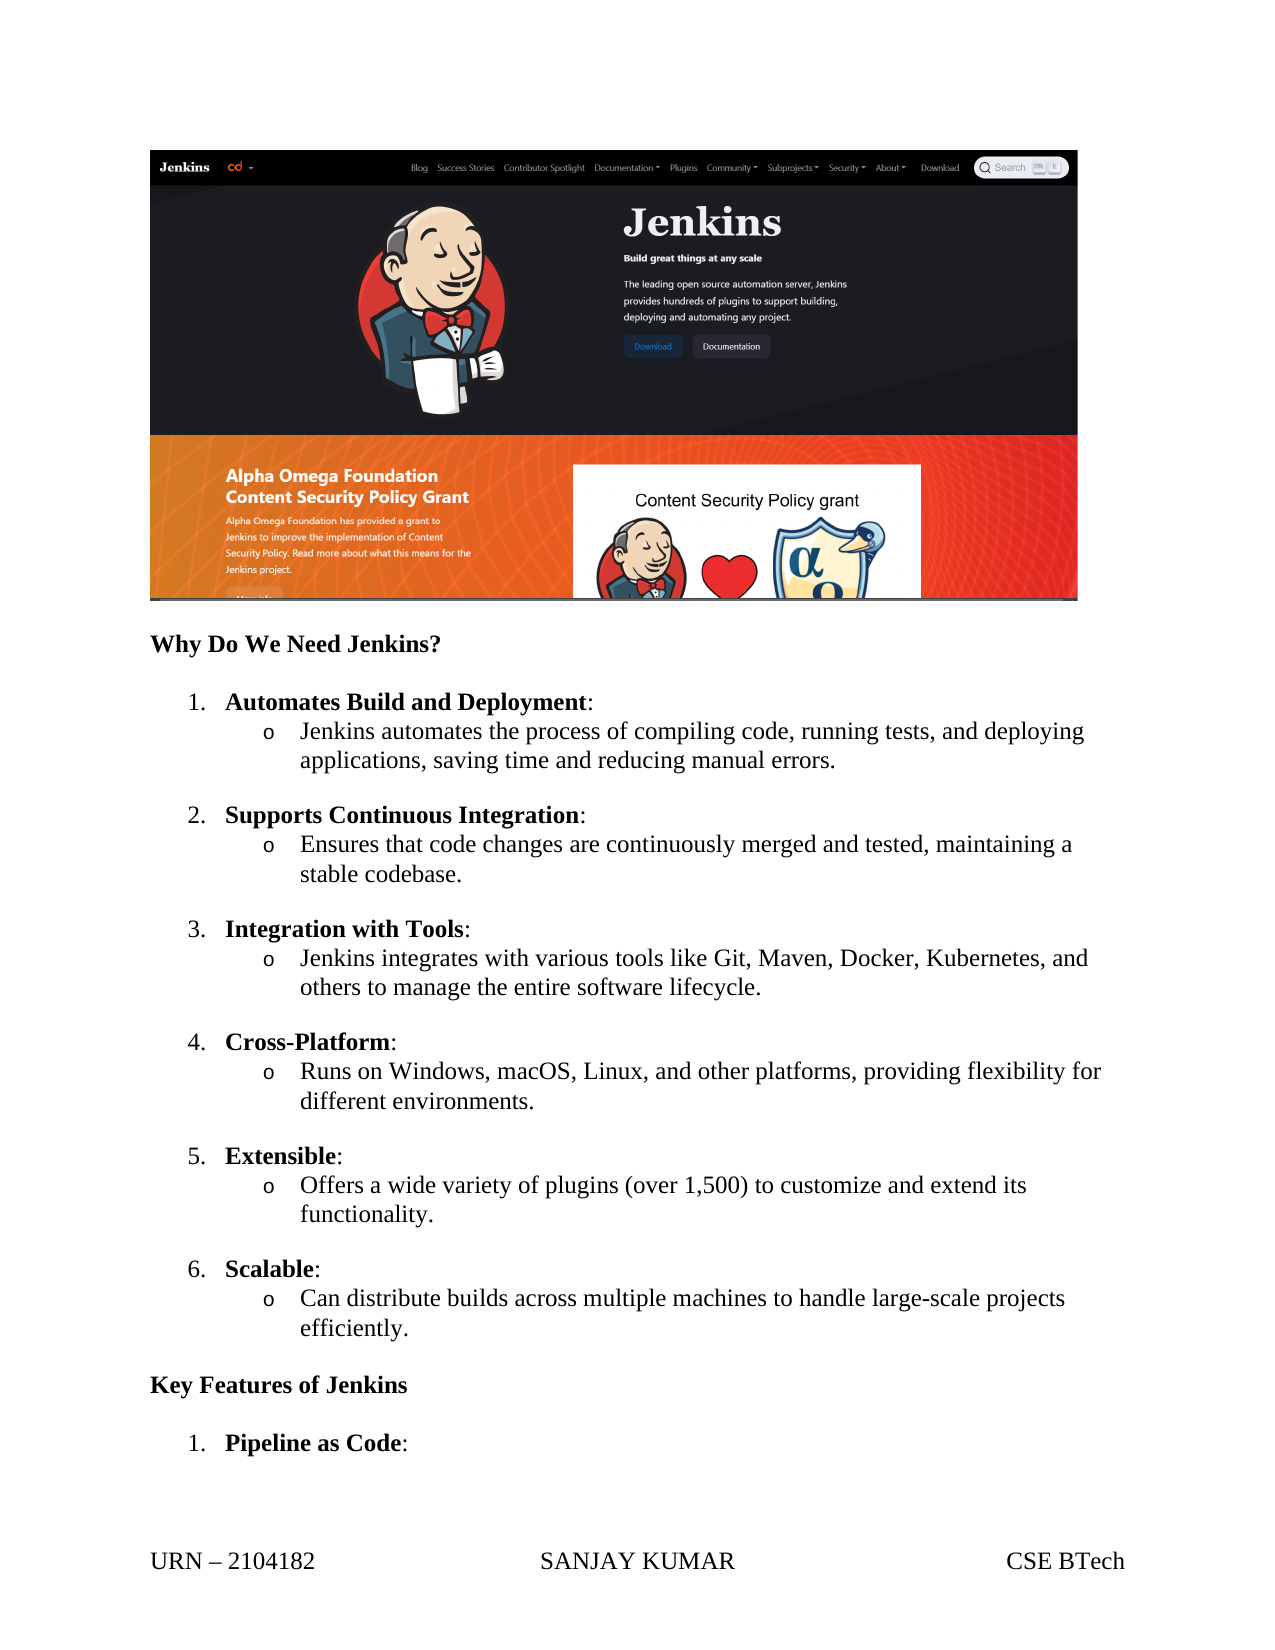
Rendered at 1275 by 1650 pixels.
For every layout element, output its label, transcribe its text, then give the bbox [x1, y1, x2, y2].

list Supports Continuous Integration: [187, 1215, 1125, 1244]
text Jenkins is an open-source automation server widely used for Continuous Integration (CI) and Continuous Delivery (CD) in software development. It automates repetitive tasks involved in building, testing, and deploying applications, streamlining the software development process [150, 449, 1125, 536]
text What is Jenkins, Why Do We Need It, and an Explanation of Continuous Integration? [150, 333, 1125, 362]
list Internship Day - 85 Report: [225, 208, 1125, 241]
list Cross-Platform: [187, 1442, 1125, 1471]
list Automates Build and Deployment: [187, 1102, 1125, 1131]
text 22-Nov-2024 [150, 150, 1125, 179]
list Integration with Tools: [187, 1329, 1125, 1358]
list Jenkins integrates with various tools like Git, Maven, Docker, Kubernetes, and others to manage the entire software lifecycle. [262, 1358, 1125, 1442]
list Jenkins automates the process of compiling code, running tests, and deploying applications, saving time and reducing manual errors. [262, 1131, 1125, 1215]
list Ensures that code changes are continuously merged and tested, maintaining a stable codebase. [262, 1244, 1125, 1329]
text Why Do We Need Jenkins? [150, 1044, 1125, 1073]
picture [150, 564, 1078, 1015]
text What is Jenkins? [150, 391, 1125, 420]
